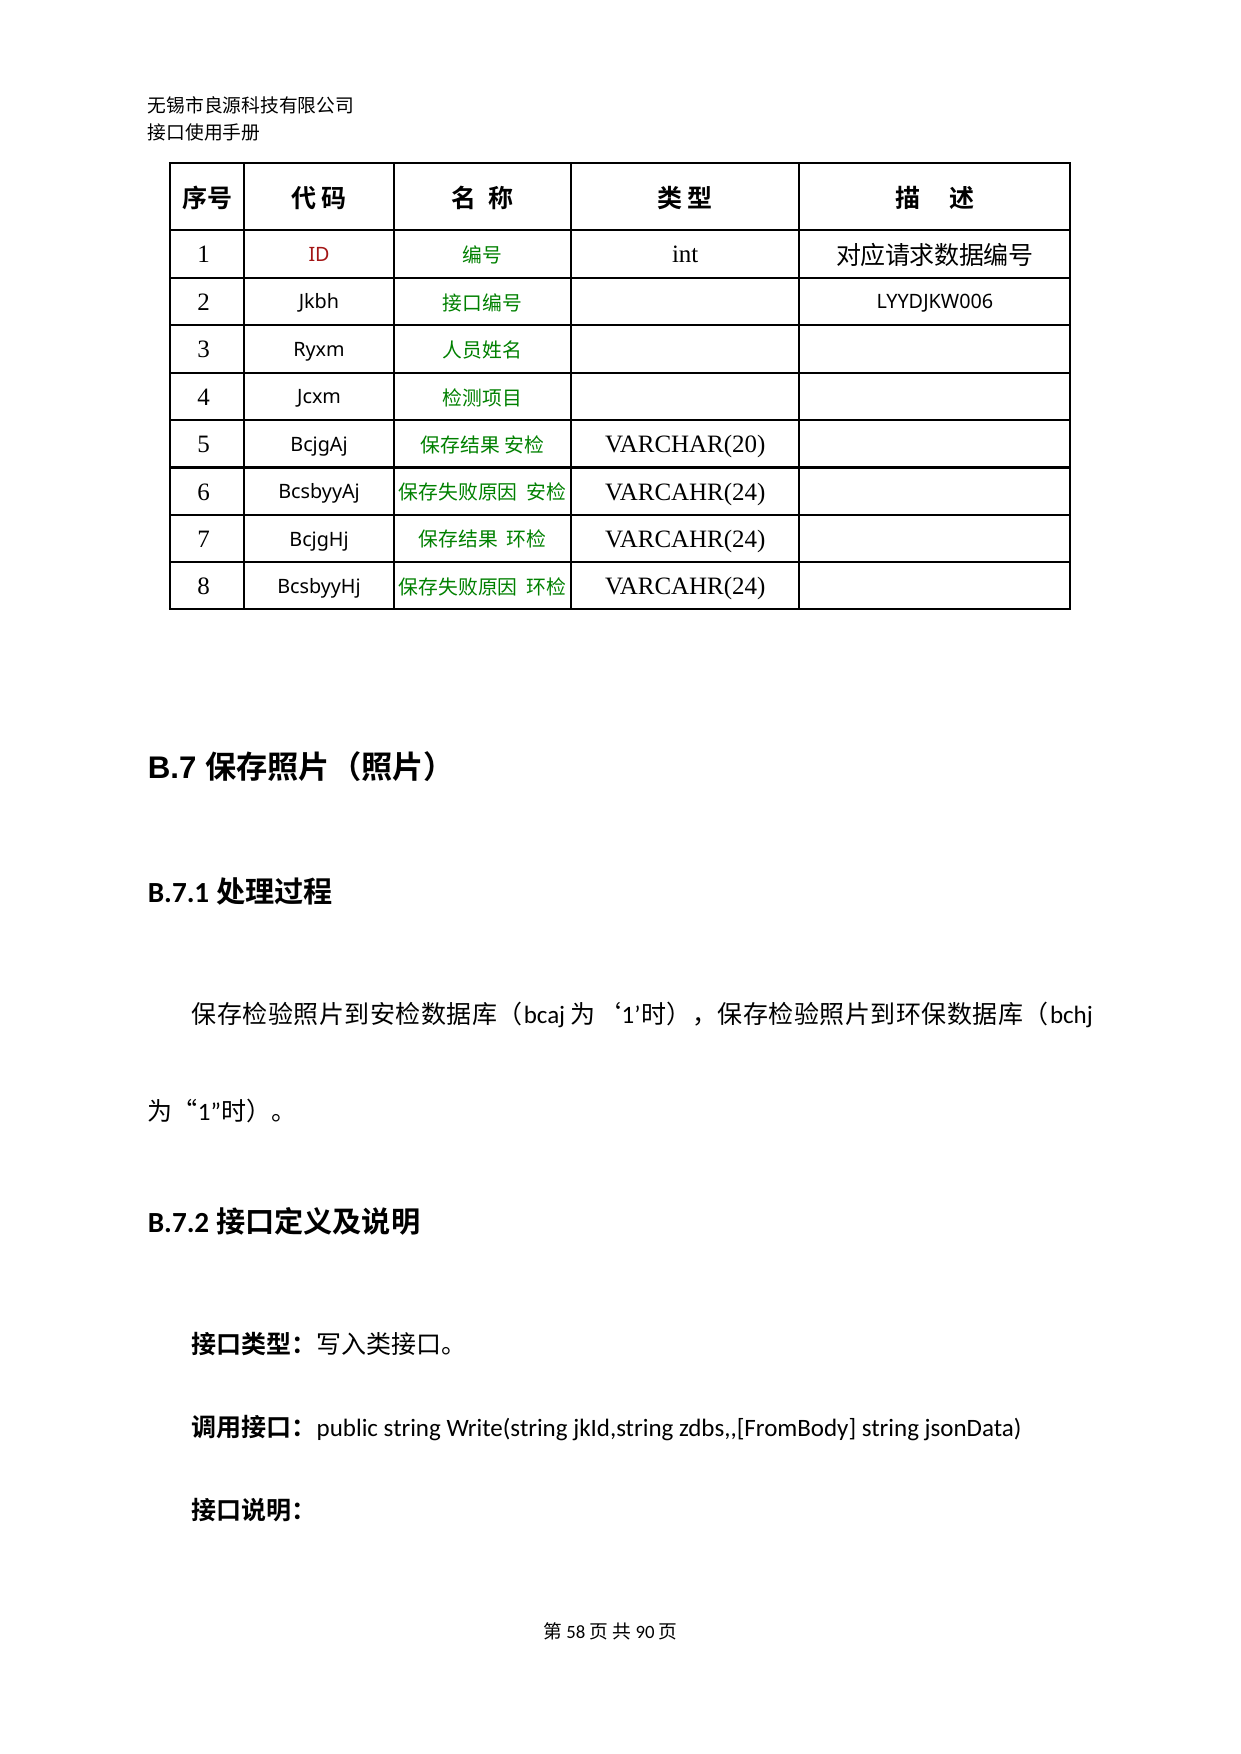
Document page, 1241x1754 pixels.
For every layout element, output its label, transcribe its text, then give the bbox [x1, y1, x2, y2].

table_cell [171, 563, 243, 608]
subtitle B.7 保存照片（照片） [148, 733, 1093, 798]
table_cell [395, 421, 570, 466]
text 调用接口：public string Write(string jkId,string zdbs,,[FromBody] string jsonData) [148, 1393, 1093, 1458]
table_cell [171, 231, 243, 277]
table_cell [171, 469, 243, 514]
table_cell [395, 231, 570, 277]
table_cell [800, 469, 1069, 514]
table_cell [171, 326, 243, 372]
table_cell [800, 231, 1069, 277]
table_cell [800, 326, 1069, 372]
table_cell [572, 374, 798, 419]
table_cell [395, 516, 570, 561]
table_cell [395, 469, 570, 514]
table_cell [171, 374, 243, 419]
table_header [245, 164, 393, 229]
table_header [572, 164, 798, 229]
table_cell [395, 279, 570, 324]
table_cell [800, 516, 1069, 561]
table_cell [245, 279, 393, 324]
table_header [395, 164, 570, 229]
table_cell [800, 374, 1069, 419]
subtitle B.7.1 处理过程 [148, 857, 1093, 922]
text 接口类型：写入类接口。 [148, 1310, 1093, 1375]
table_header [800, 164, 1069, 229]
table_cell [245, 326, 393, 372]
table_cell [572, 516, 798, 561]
text 保存检验照片到安检数据库（bcaj为‘1’时），保存检验照片到环保数据库（bchj为“1”时）。 [148, 980, 1093, 1142]
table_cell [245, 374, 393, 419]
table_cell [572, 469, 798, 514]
subtitle B.7.2 接口定义及说明 [148, 1188, 1093, 1253]
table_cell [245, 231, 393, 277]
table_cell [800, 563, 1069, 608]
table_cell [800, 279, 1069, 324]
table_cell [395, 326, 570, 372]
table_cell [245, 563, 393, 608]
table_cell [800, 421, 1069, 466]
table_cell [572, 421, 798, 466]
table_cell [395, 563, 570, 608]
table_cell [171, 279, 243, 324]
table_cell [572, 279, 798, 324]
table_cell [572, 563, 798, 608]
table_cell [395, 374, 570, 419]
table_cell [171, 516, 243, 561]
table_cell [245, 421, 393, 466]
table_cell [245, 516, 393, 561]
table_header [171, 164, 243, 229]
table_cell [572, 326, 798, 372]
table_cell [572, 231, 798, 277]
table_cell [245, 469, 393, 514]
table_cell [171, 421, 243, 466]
text 接口说明： [148, 1476, 1093, 1541]
